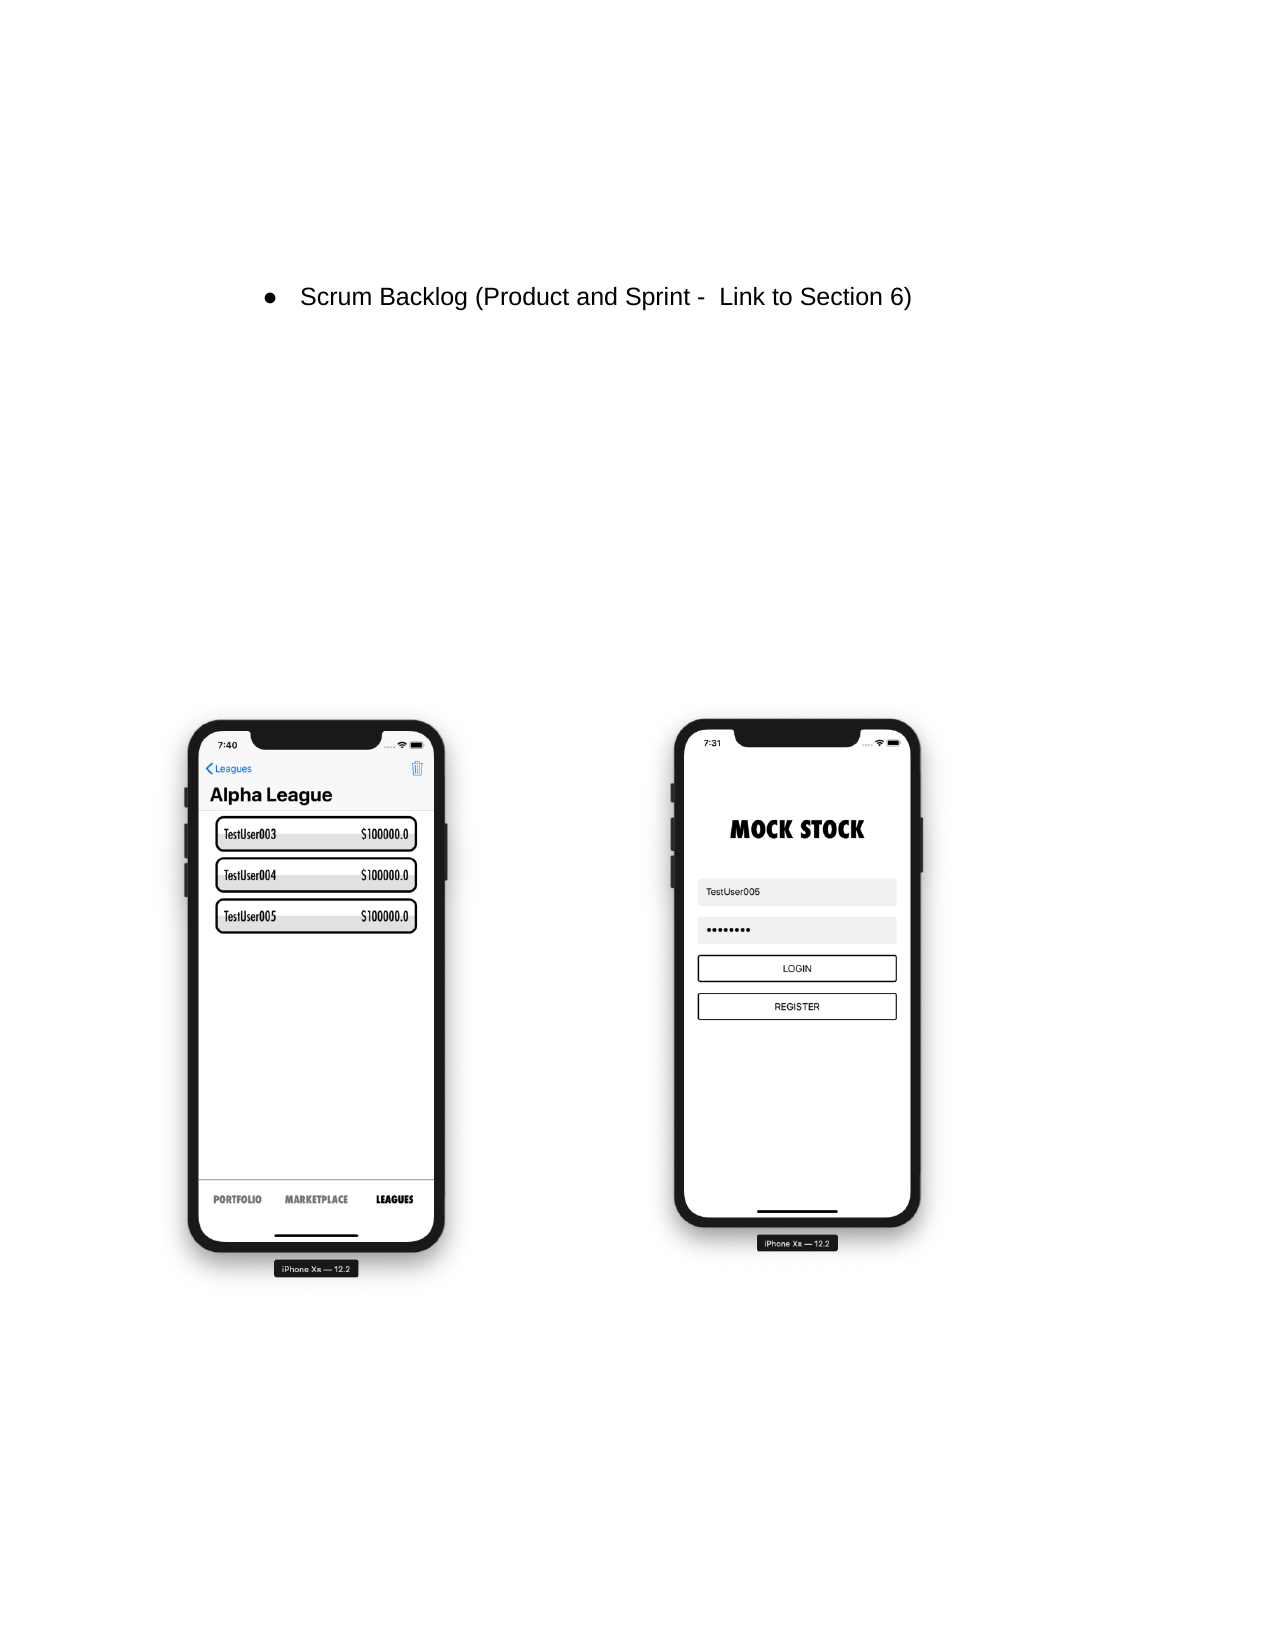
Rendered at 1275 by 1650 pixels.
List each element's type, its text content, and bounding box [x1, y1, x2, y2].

picture [146, 695, 486, 1300]
picture [634, 695, 960, 1273]
list Scrum Backlog (Product and Sprint - Link to Section 6) [262, 282, 1125, 311]
